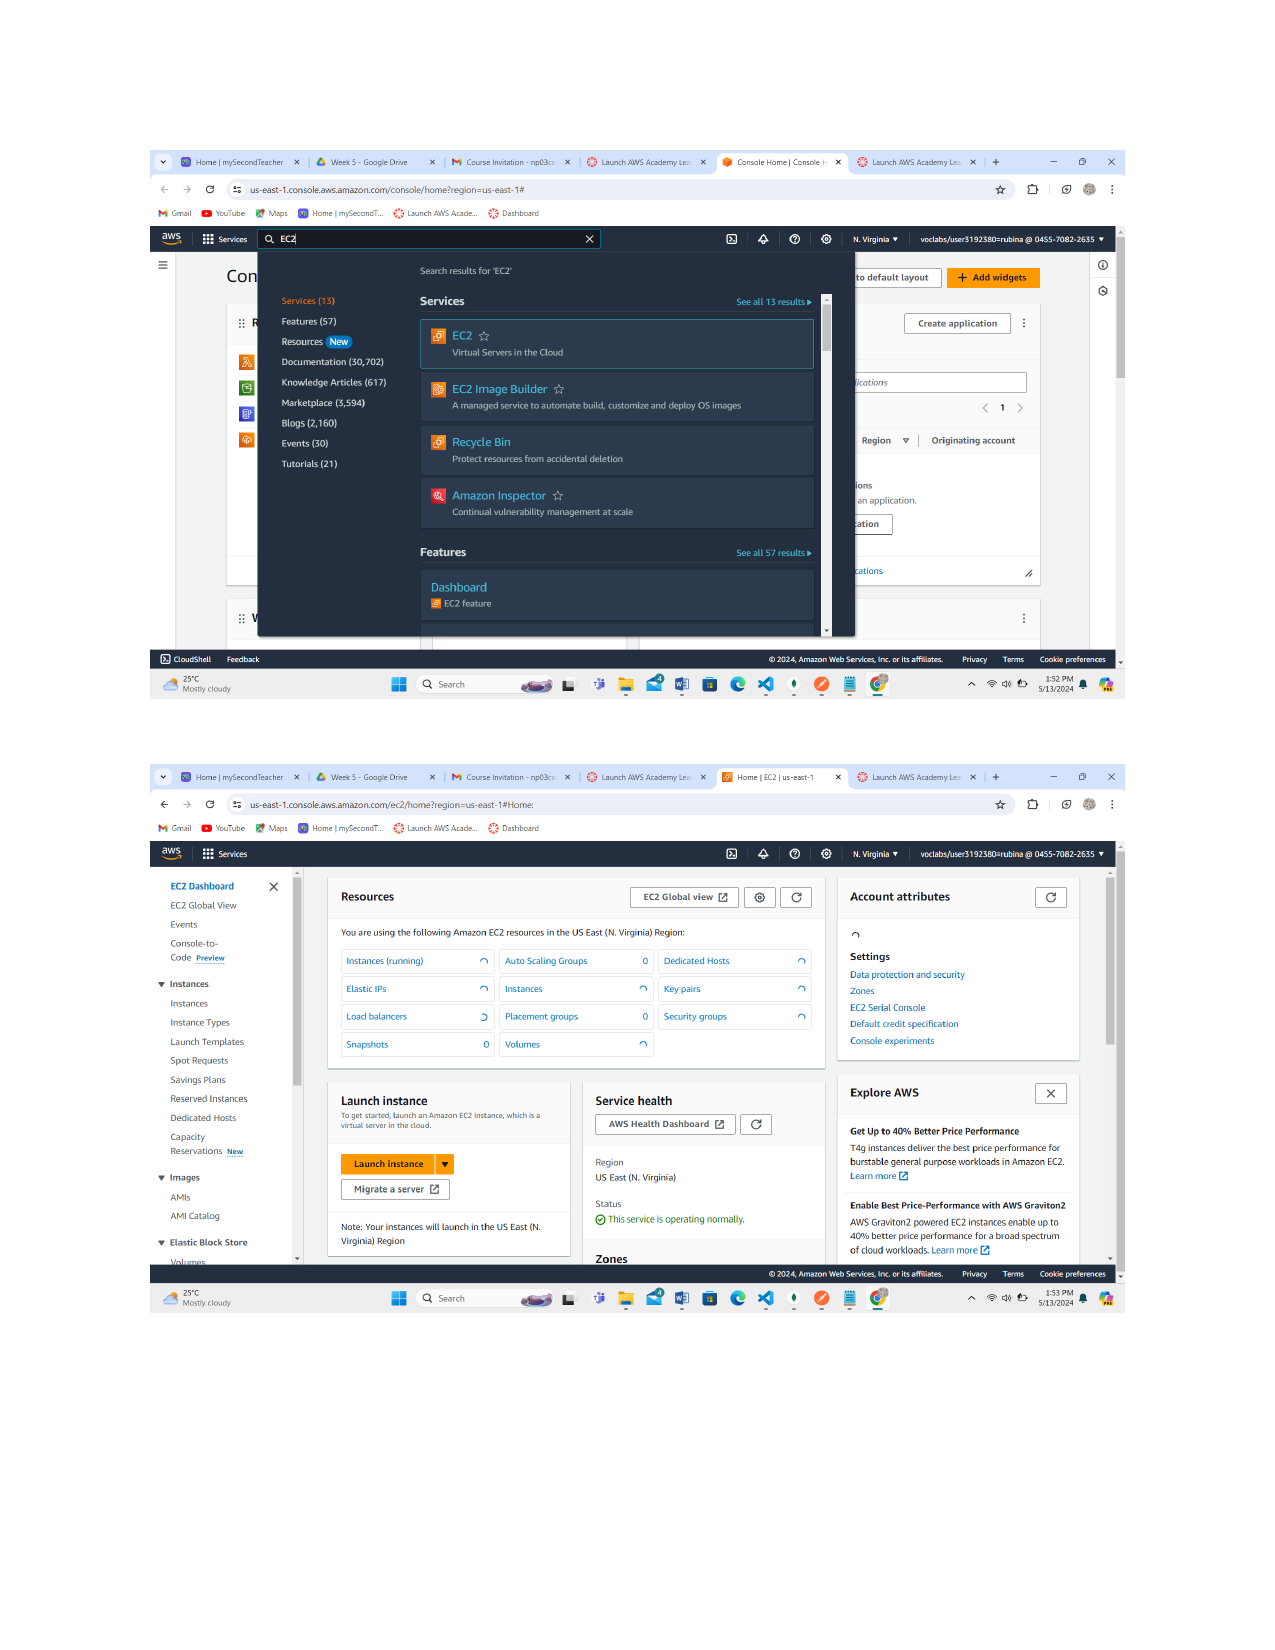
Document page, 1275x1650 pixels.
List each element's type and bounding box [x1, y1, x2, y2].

picture [150, 150, 1125, 699]
picture [150, 764, 1125, 1313]
